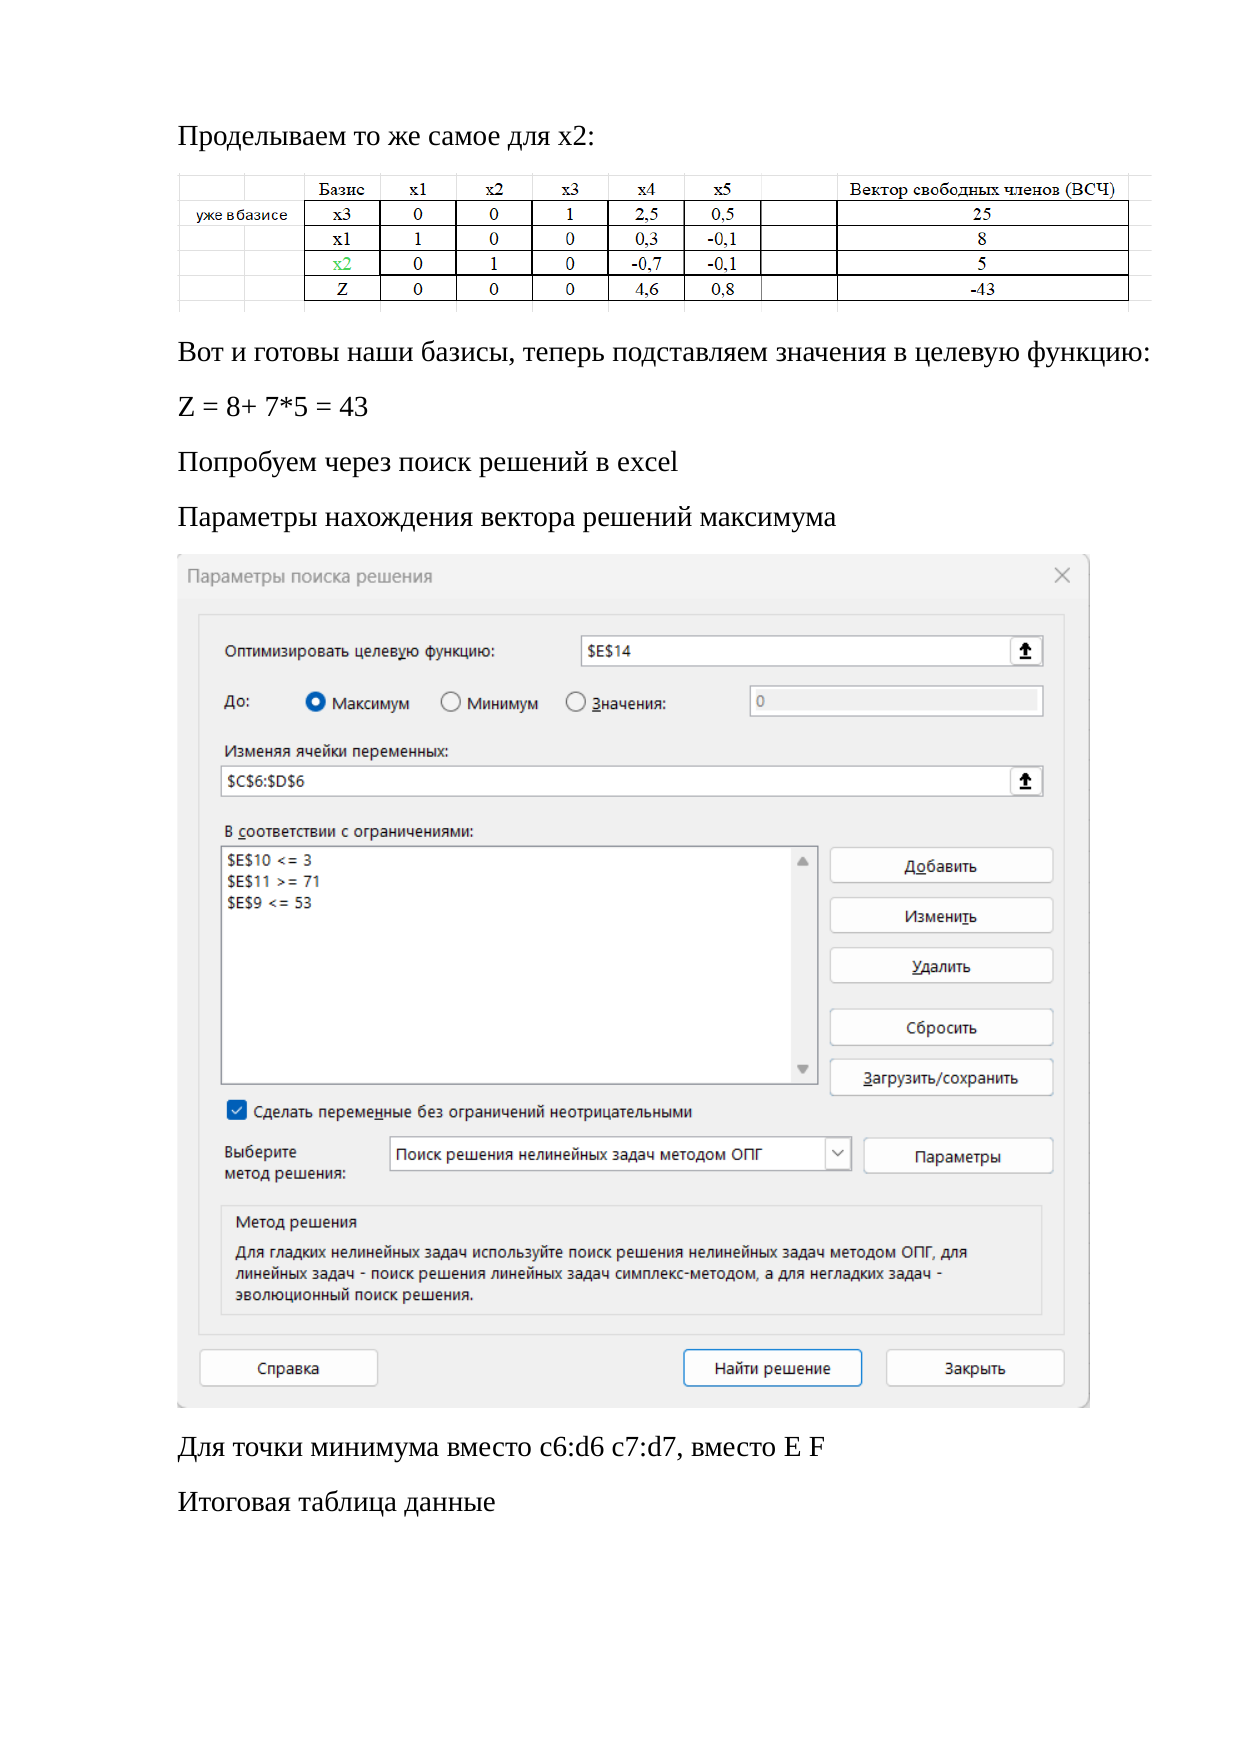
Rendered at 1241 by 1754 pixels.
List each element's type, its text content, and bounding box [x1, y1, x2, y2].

text Проделываем то же самое для х2: [177, 118, 1152, 152]
text Z = 8+ 7*5 = 43 [177, 389, 1152, 423]
picture [177, 173, 1152, 312]
text Параметры нахождения вектора решений максимума [177, 499, 1152, 533]
text Вот и готовы наши базисы, теперь подставляем значения в целевую функцию: [177, 334, 1152, 367]
text Итоговая таблица данные [177, 1484, 1152, 1518]
text Для точки минимума вместо c6:d6 c7:d7, вместо E F [177, 1429, 1152, 1463]
picture [177, 554, 1090, 1408]
text Попробуем через поиск решений в excel [177, 444, 1152, 478]
